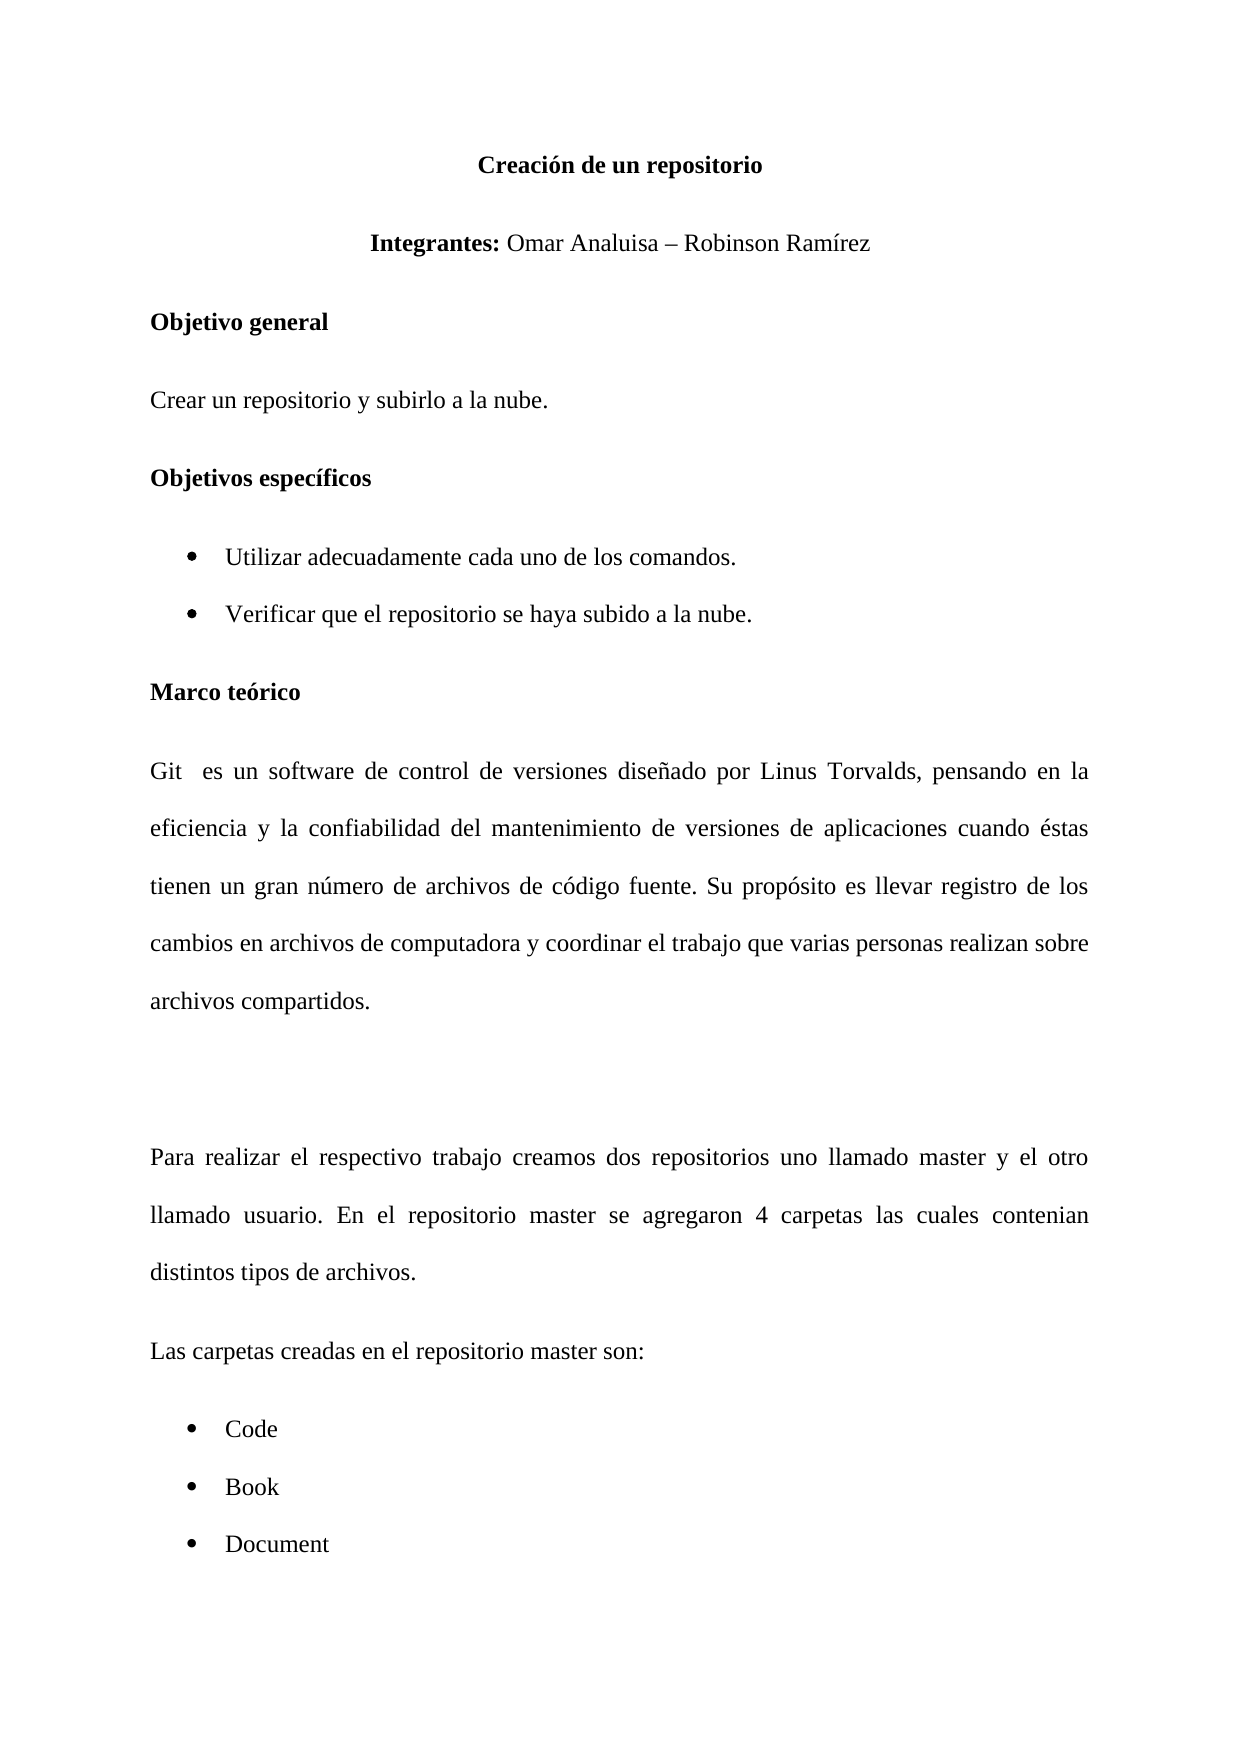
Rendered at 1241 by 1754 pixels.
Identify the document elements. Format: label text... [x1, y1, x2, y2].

text Creación de un repositorio [150, 150, 1090, 179]
list Document [187, 1529, 1090, 1558]
text Para realizar el respectivo trabajo creamos dos repositorios uno llamado master y el otro llamado usuario. En el repositorio master se agregaron 4 carpetas las cuales contenian distintos tipos de archivos. [150, 1142, 1090, 1286]
text Marco teórico [150, 677, 1090, 706]
text Objetivos específicos [150, 463, 1090, 492]
list Code [187, 1414, 1090, 1443]
text Git es un software de control de versiones diseñado por Linus Torvalds, pensando en la eficiencia y la confiabilidad del mantenimiento de versiones de aplicaciones cuando éstas tienen un gran número de archivos de código fuente. Su propósito es llevar registro de los cambios en archivos de computadora y coordinar el trabajo que varias personas realizan sobre archivos compartidos. [150, 756, 1090, 1014]
text Integrantes: Omar Analuisa – Robinson Ramírez [150, 228, 1090, 257]
text Objetivo general [150, 307, 1090, 335]
text Crear un repositorio y subirlo a la nube. [150, 385, 1090, 414]
list Verificar que el repositorio se haya subido a la nube. [187, 599, 1090, 628]
list Utilizar adecuadamente cada uno de los comandos. [187, 542, 1090, 570]
text Las carpetas creadas en el repositorio master son: [150, 1336, 1090, 1364]
list Book [187, 1472, 1090, 1500]
